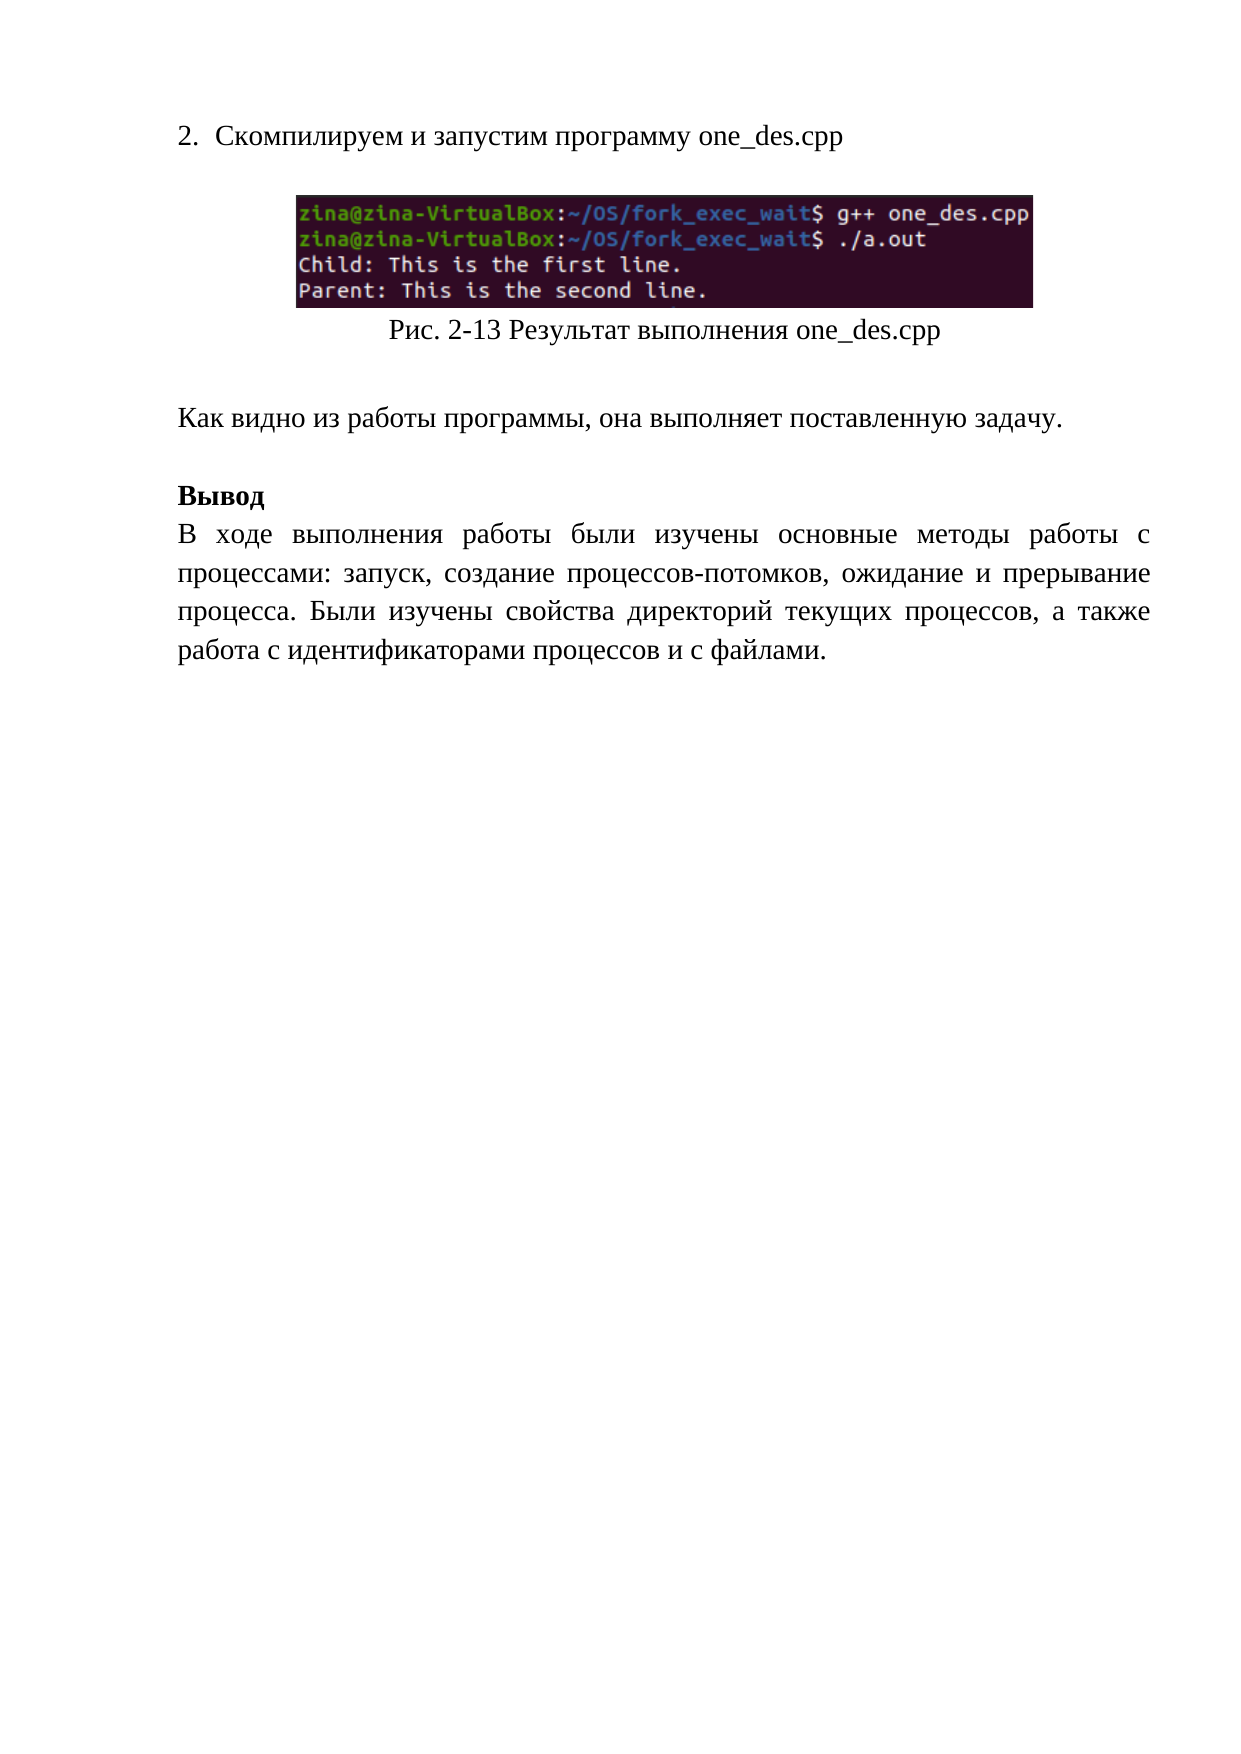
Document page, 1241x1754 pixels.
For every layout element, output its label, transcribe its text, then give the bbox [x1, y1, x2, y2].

text В ходе выполнения работы были изучены основные методы работы с процессами: запуск, создание процессов-потомков, ожидание и прерывание процесса. Были изучены свойства директорий текущих процессов, а также работа с идентификаторами процессов и с файлами. [177, 516, 1152, 665]
picture [295, 195, 1034, 308]
text Как видно из работы программы, она выполняет поставленную задачу. [177, 401, 1152, 434]
text Рис. 2-13 Результат выполнения one_des.cpp [177, 312, 1152, 345]
text Вывод [177, 478, 1152, 511]
list Скомпилируем и запустим программу one_des.cpp [177, 118, 1152, 152]
